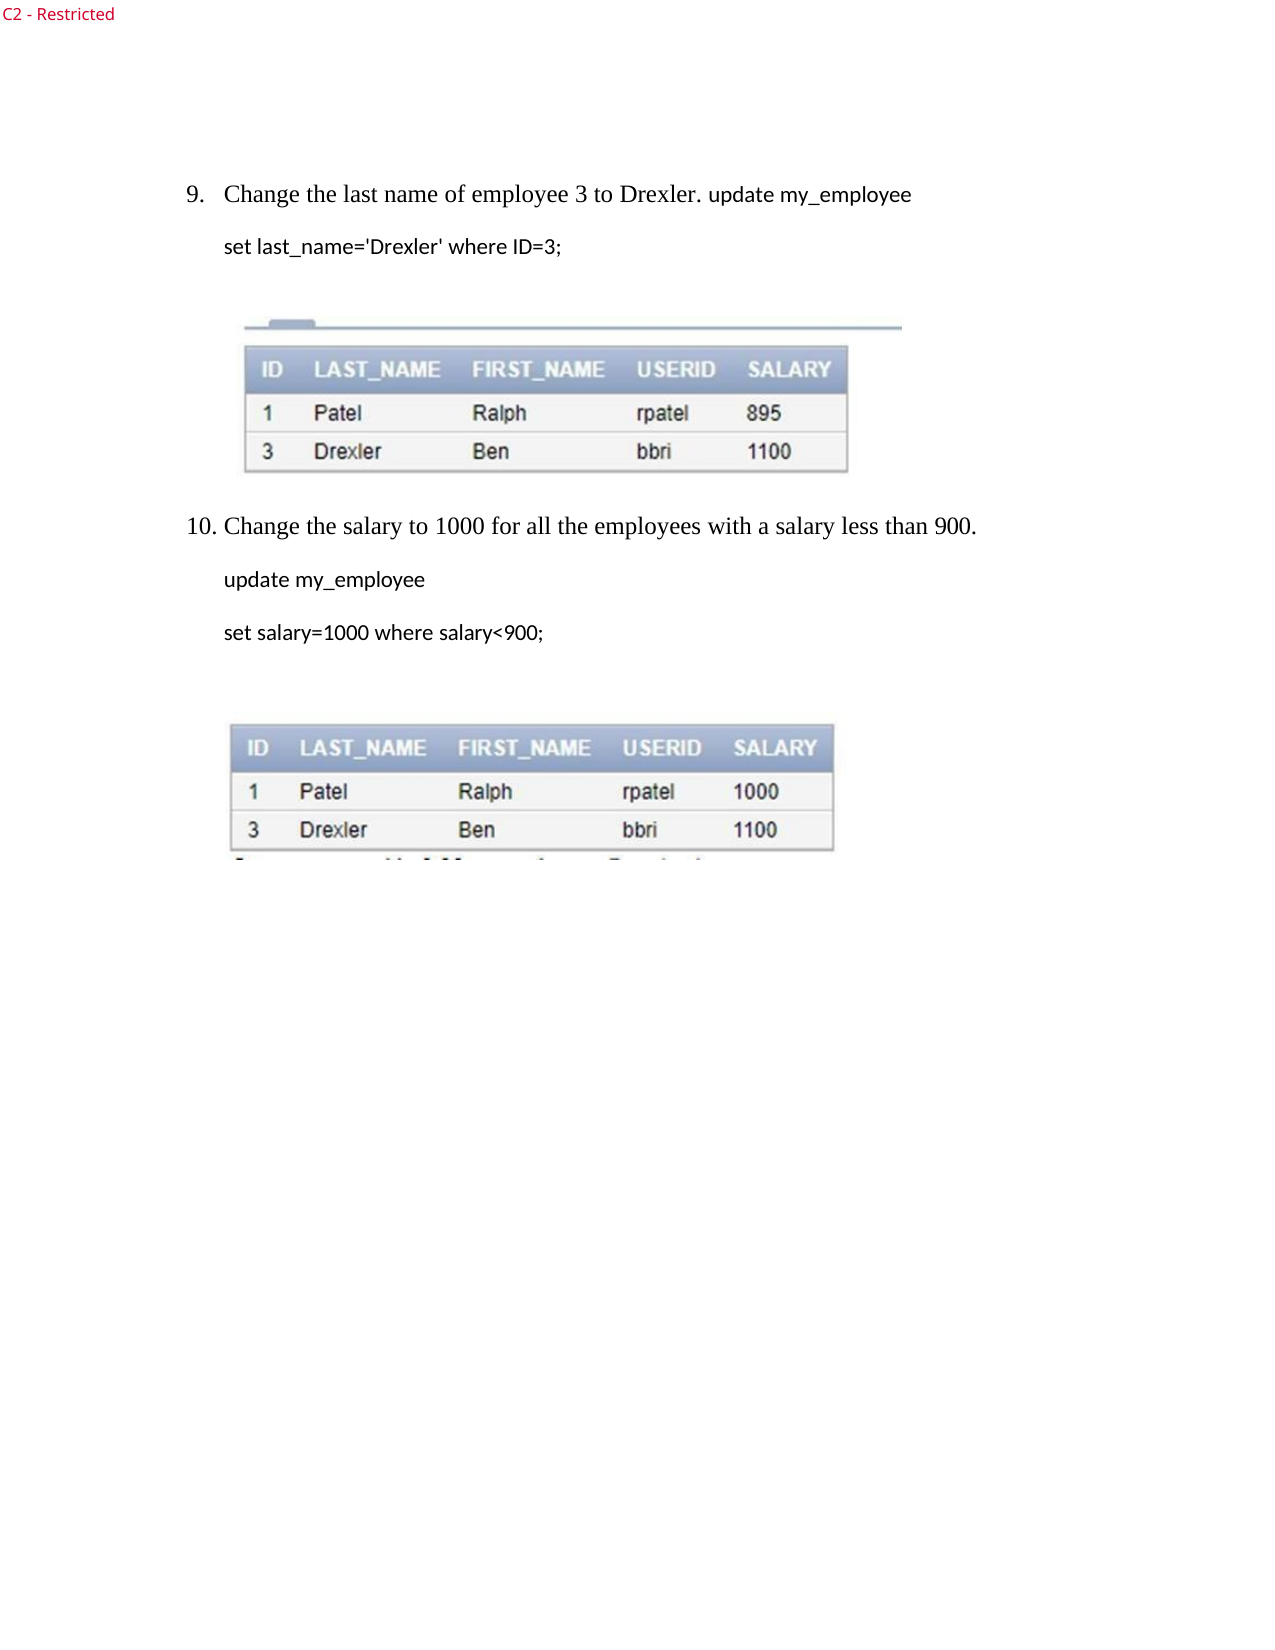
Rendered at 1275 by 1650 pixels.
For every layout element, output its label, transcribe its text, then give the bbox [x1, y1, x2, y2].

picture [225, 712, 847, 860]
list Change the last name of employee 3 to Drexler. update my_employee set last_name='Drexler' where ID=3; [186, 179, 943, 260]
text update my_employee [223, 565, 1183, 593]
subtitle Change the salary to 1000 for all the employees with a salary less than 900. [186, 511, 1183, 540]
picture [236, 316, 902, 477]
text set salary=1000 where salary<900; [223, 618, 1183, 646]
